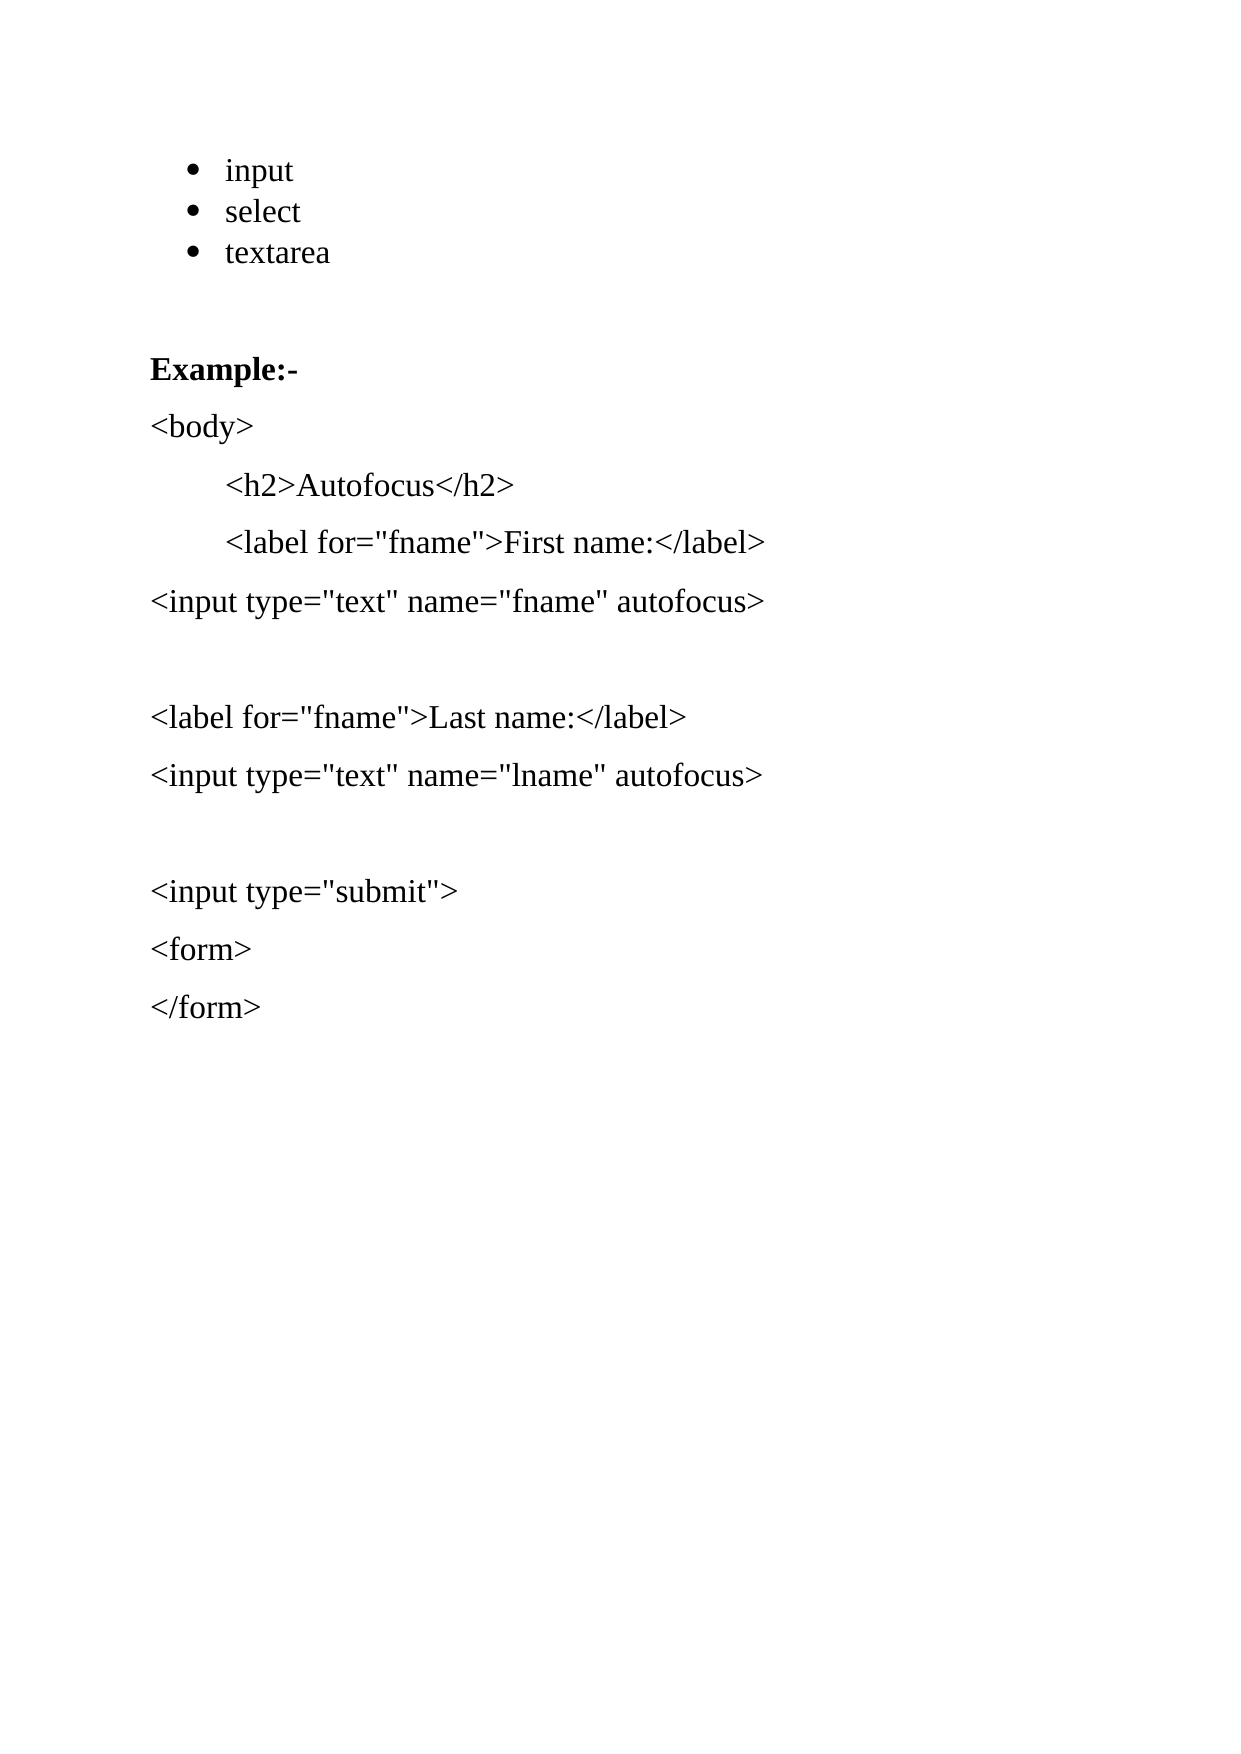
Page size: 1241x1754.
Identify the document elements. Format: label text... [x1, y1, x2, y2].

text <input type="text" name="fname" autofocus> [150, 581, 1090, 619]
list input [187, 150, 1090, 188]
list select [187, 191, 1090, 230]
text <input type="submit"> [150, 871, 1090, 909]
text <input type="text" name="lname" autofocus> [150, 755, 1090, 793]
text Example:- [150, 349, 1090, 387]
text <label for="fname">Last name:</label> [150, 697, 1090, 735]
text <form> [150, 929, 1090, 967]
text <h2>Autofocus</h2> [150, 465, 1090, 503]
list textarea [187, 233, 1090, 271]
text <label for="fname">First name:</label> [150, 523, 1090, 561]
text </form> [150, 987, 1090, 1025]
text <body> [150, 407, 1090, 445]
